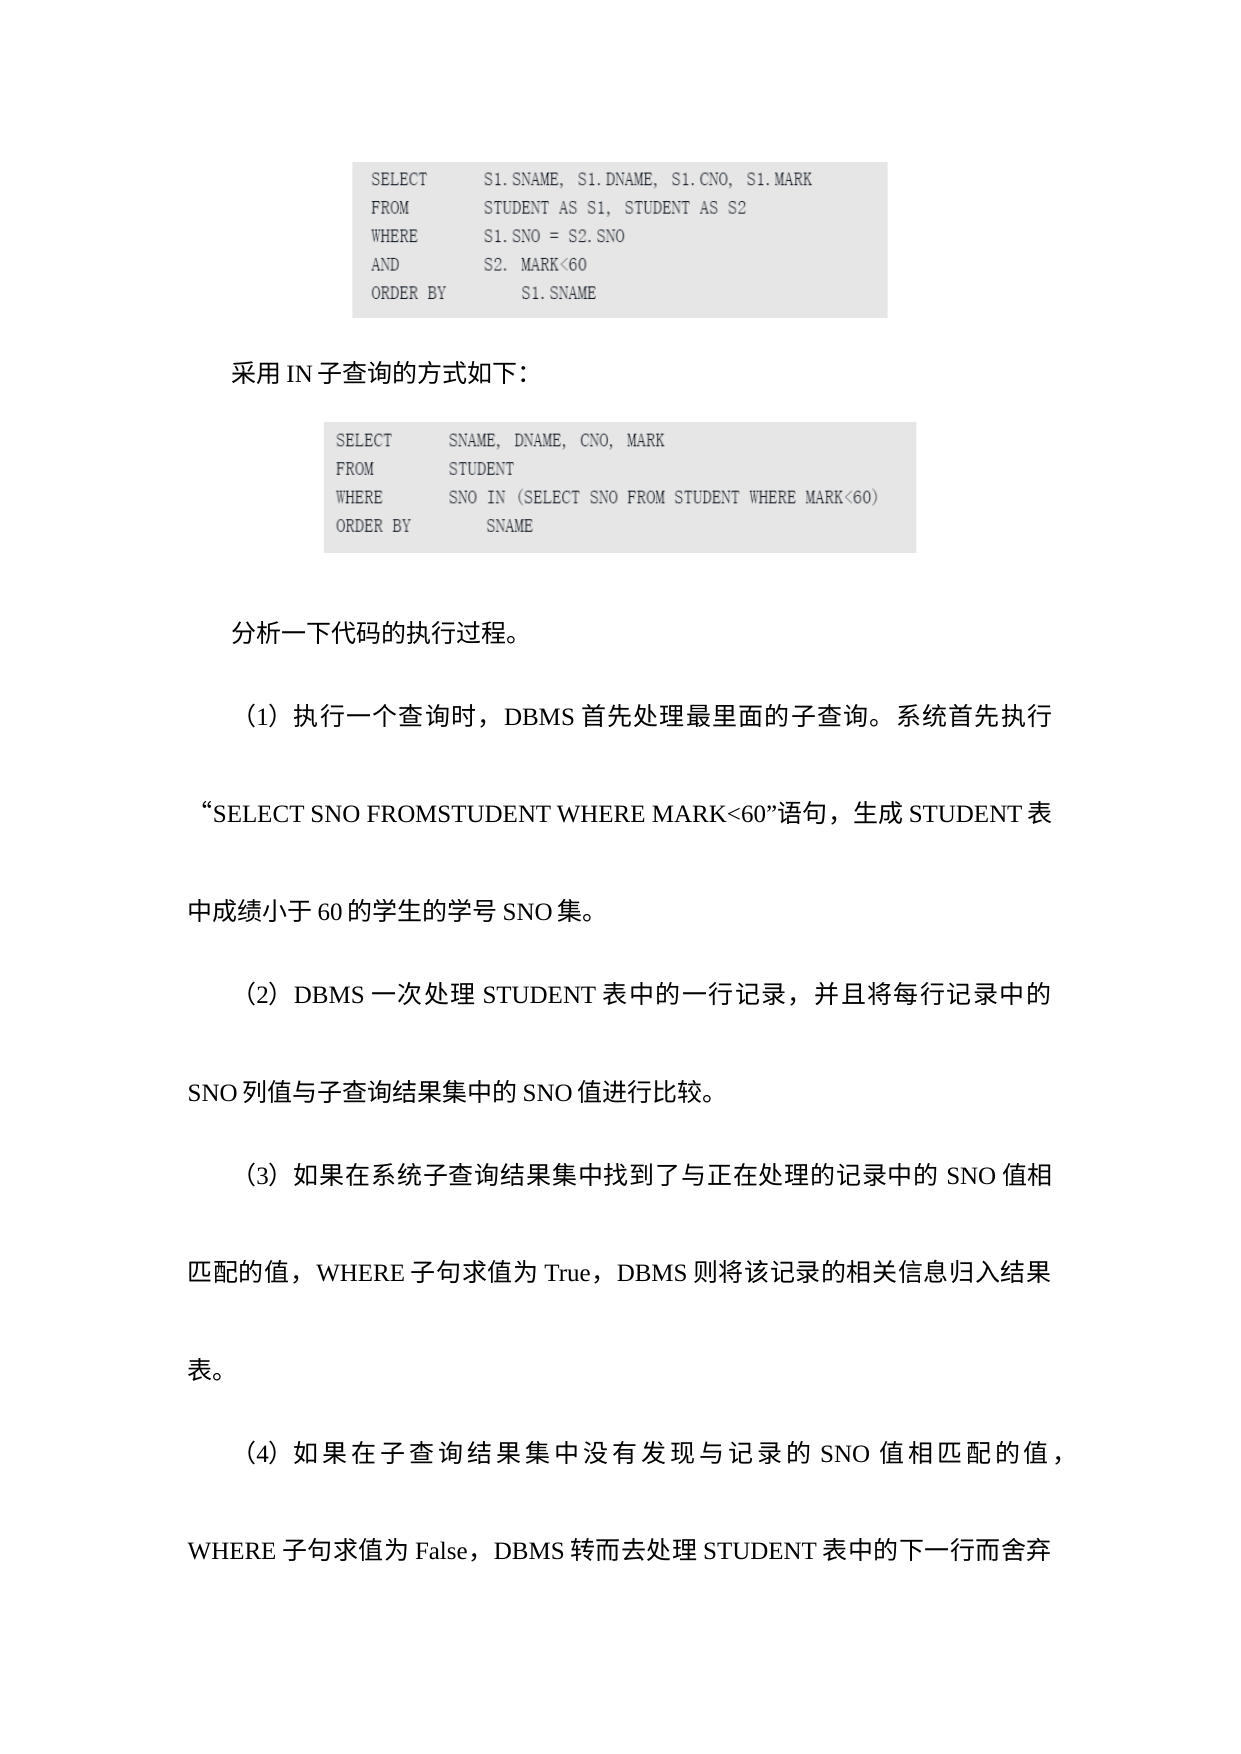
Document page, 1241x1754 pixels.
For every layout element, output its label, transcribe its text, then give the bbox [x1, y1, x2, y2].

text 采用IN子查询的方式如下： [187, 339, 1053, 404]
picture [323, 422, 917, 553]
list DBMS一次处理STUDENT表中的一行记录，并且将每行记录中的SNO列值与子查询结果集中的SNO值进行比较。 [187, 960, 1053, 1123]
text 分析一下代码的执行过程。 [187, 599, 1053, 664]
picture [352, 162, 888, 318]
list 执行一个查询时，DBMS首先处理最里面的子查询。系统首先执行“SELECT SNO FROMSTUDENT WHERE MARK<60”语句，生成STUDENT表中成绩小于60的学生的学号SNO集。 [187, 682, 1053, 942]
list 如果在系统子查询结果集中找到了与正在处理的记录中的SNO值相匹配的值，WHERE子句求值为True，DBMS则将该记录的相关信息归入结果表。 [187, 1141, 1053, 1401]
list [187, 1419, 1053, 1581]
